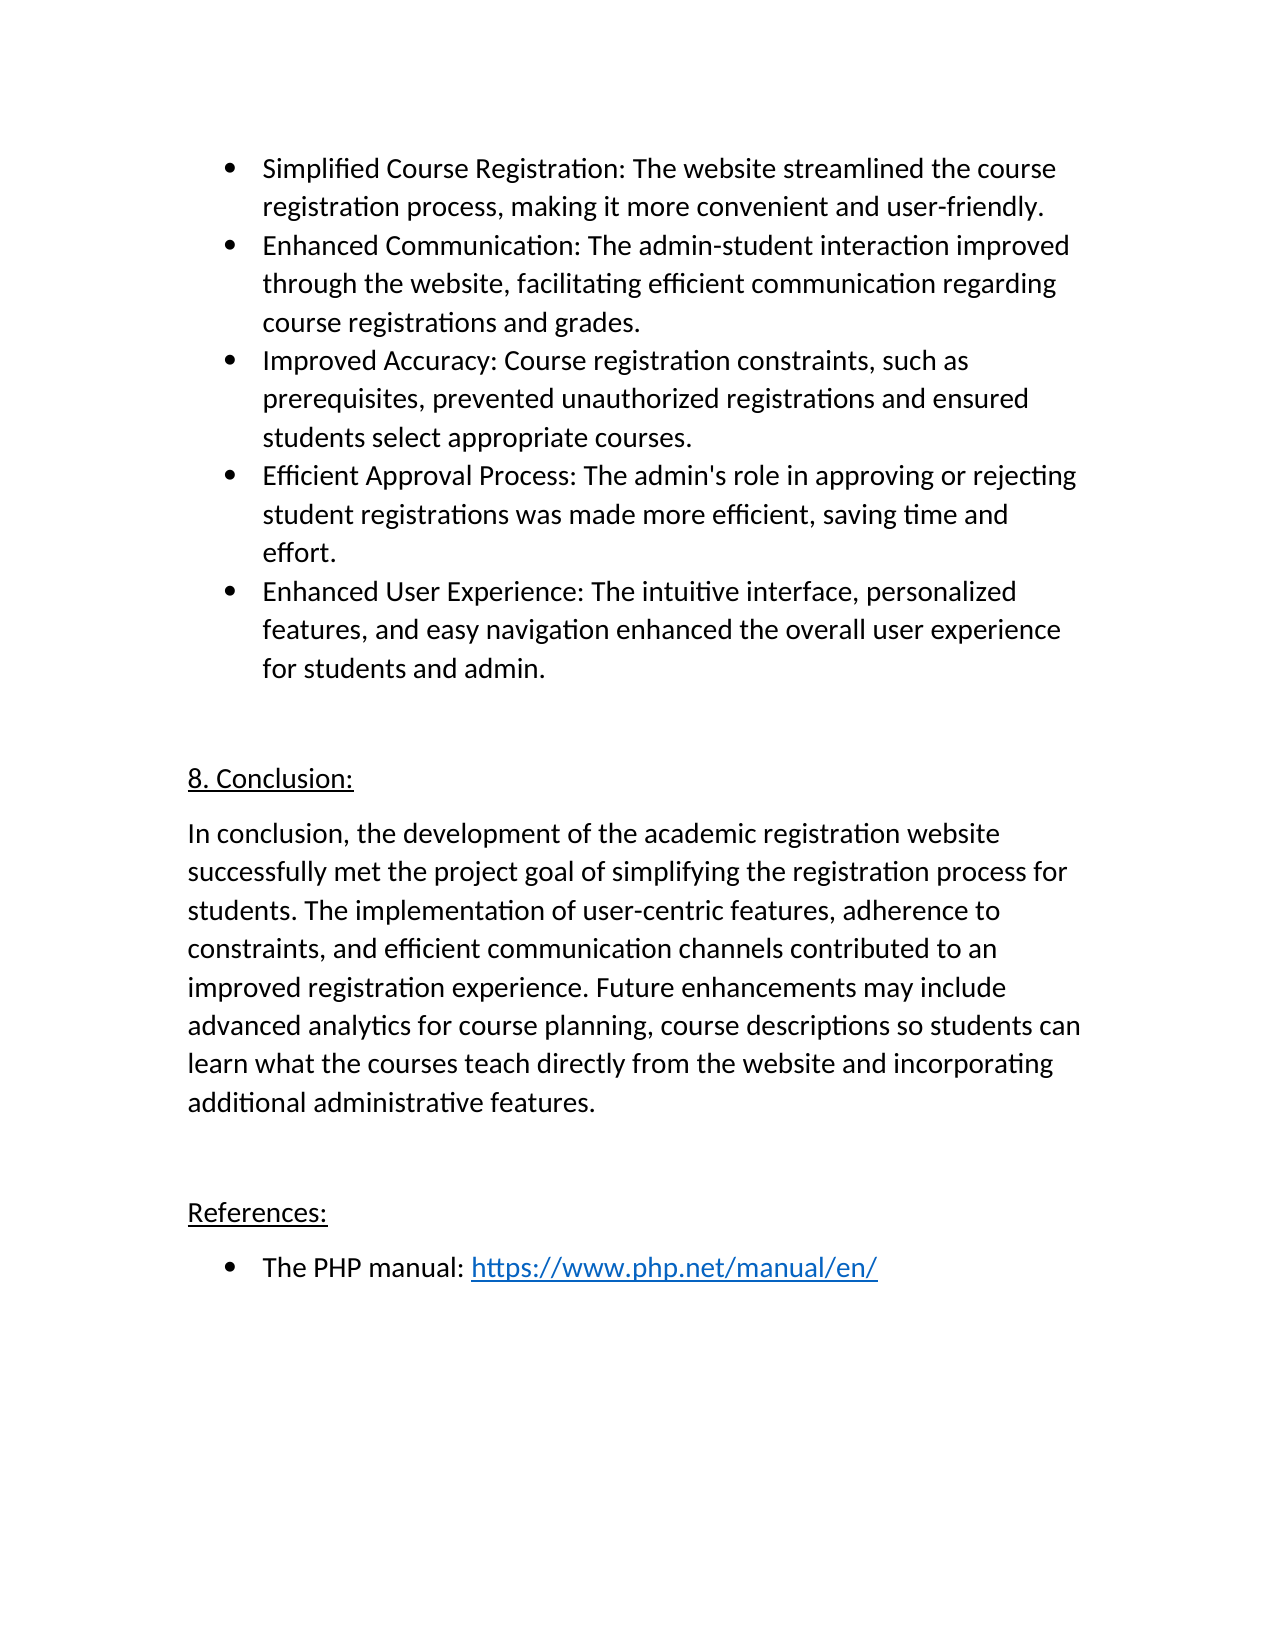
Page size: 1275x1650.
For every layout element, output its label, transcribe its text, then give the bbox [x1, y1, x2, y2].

list Improved Accuracy: Course registration constraints, such as prerequisites, prevented unauthorized registrations and ensured students select appropriate courses. [225, 342, 1087, 455]
text References: [187, 1194, 1087, 1230]
list Simplified Course Registration: The website streamlined the course registration process, making it more convenient and user-friendly. [225, 150, 1087, 224]
list Efficient Approval Process: The admin's role in approving or rejecting student registrations was made more efficient, saving time and effort. [225, 457, 1087, 570]
list Enhanced User Experience: The intuitive interface, personalized features, and easy navigation enhanced the overall user experience for students and admin. [225, 573, 1087, 685]
text In conclusion, the development of the academic registration website successfully met the project goal of simplifying the registration process for students. The implementation of user-centric features, adherence to constraints, and efficient communication channels contributed to an improved registration experience. Future enhancements may include advanced analytics for course planning, course descriptions so students can learn what the courses teach directly from the website and incorporating additional administrative features. [187, 815, 1087, 1120]
list Enhanced Communication: The admin-student interaction improved through the website, facilitating efficient communication regarding course registrations and grades. [225, 227, 1087, 339]
list The PHP manual: https://www.php.net/manual/en/ [225, 1249, 1087, 1285]
text 8. Conclusion: [187, 760, 1087, 796]
